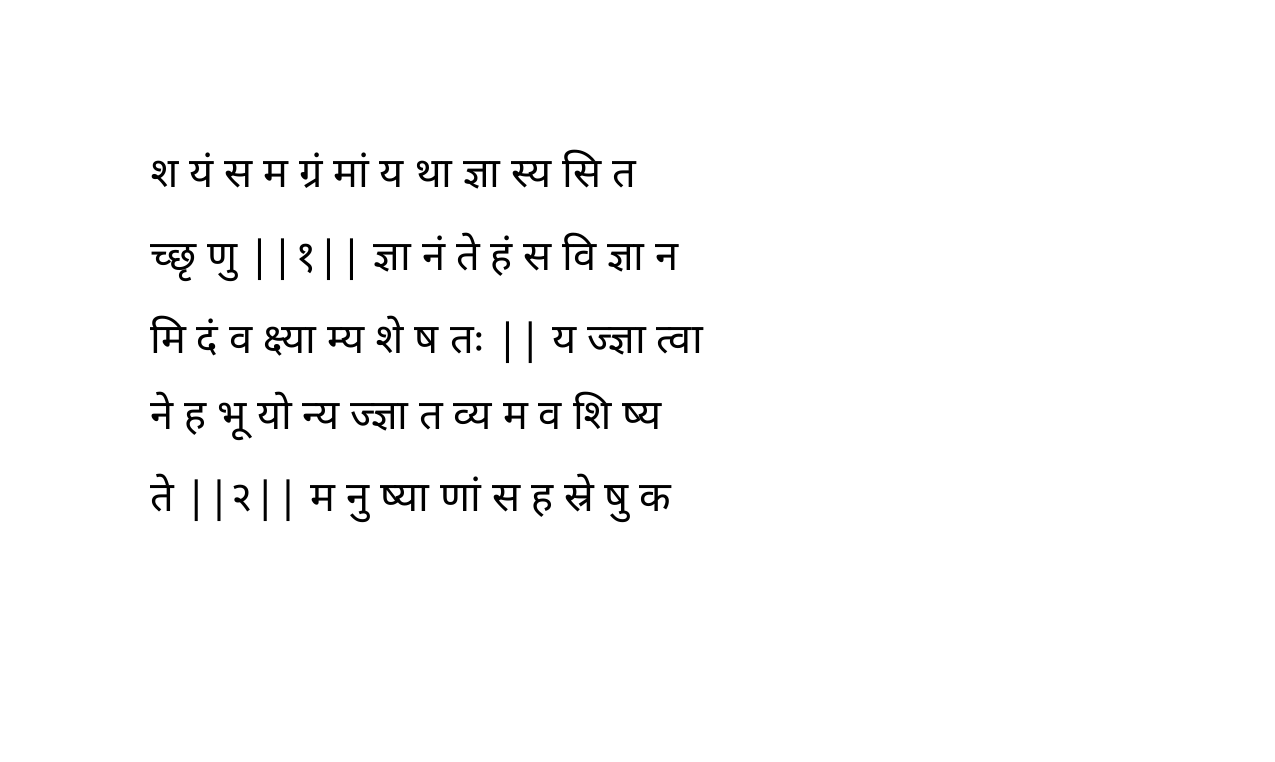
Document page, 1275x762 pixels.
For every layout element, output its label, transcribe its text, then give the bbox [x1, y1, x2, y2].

text ते ||२|| म नु ष्या णां स ह स्रे षु क [150, 467, 1125, 529]
text च्छृ णु ||१|| ज्ञा नं ते हं स वि ज्ञा न [150, 225, 1125, 287]
text श यं स म ग्रं मां य था ज्ञा स्य सि त [150, 150, 1125, 204]
text ने ह भू यो न्य ज्ज्ञा त व्य म व शि ष्य [150, 392, 1125, 446]
text मि दं व क्ष्या म्य शे ष तः || य ज्ज्ञा त्वा [150, 308, 1125, 370]
